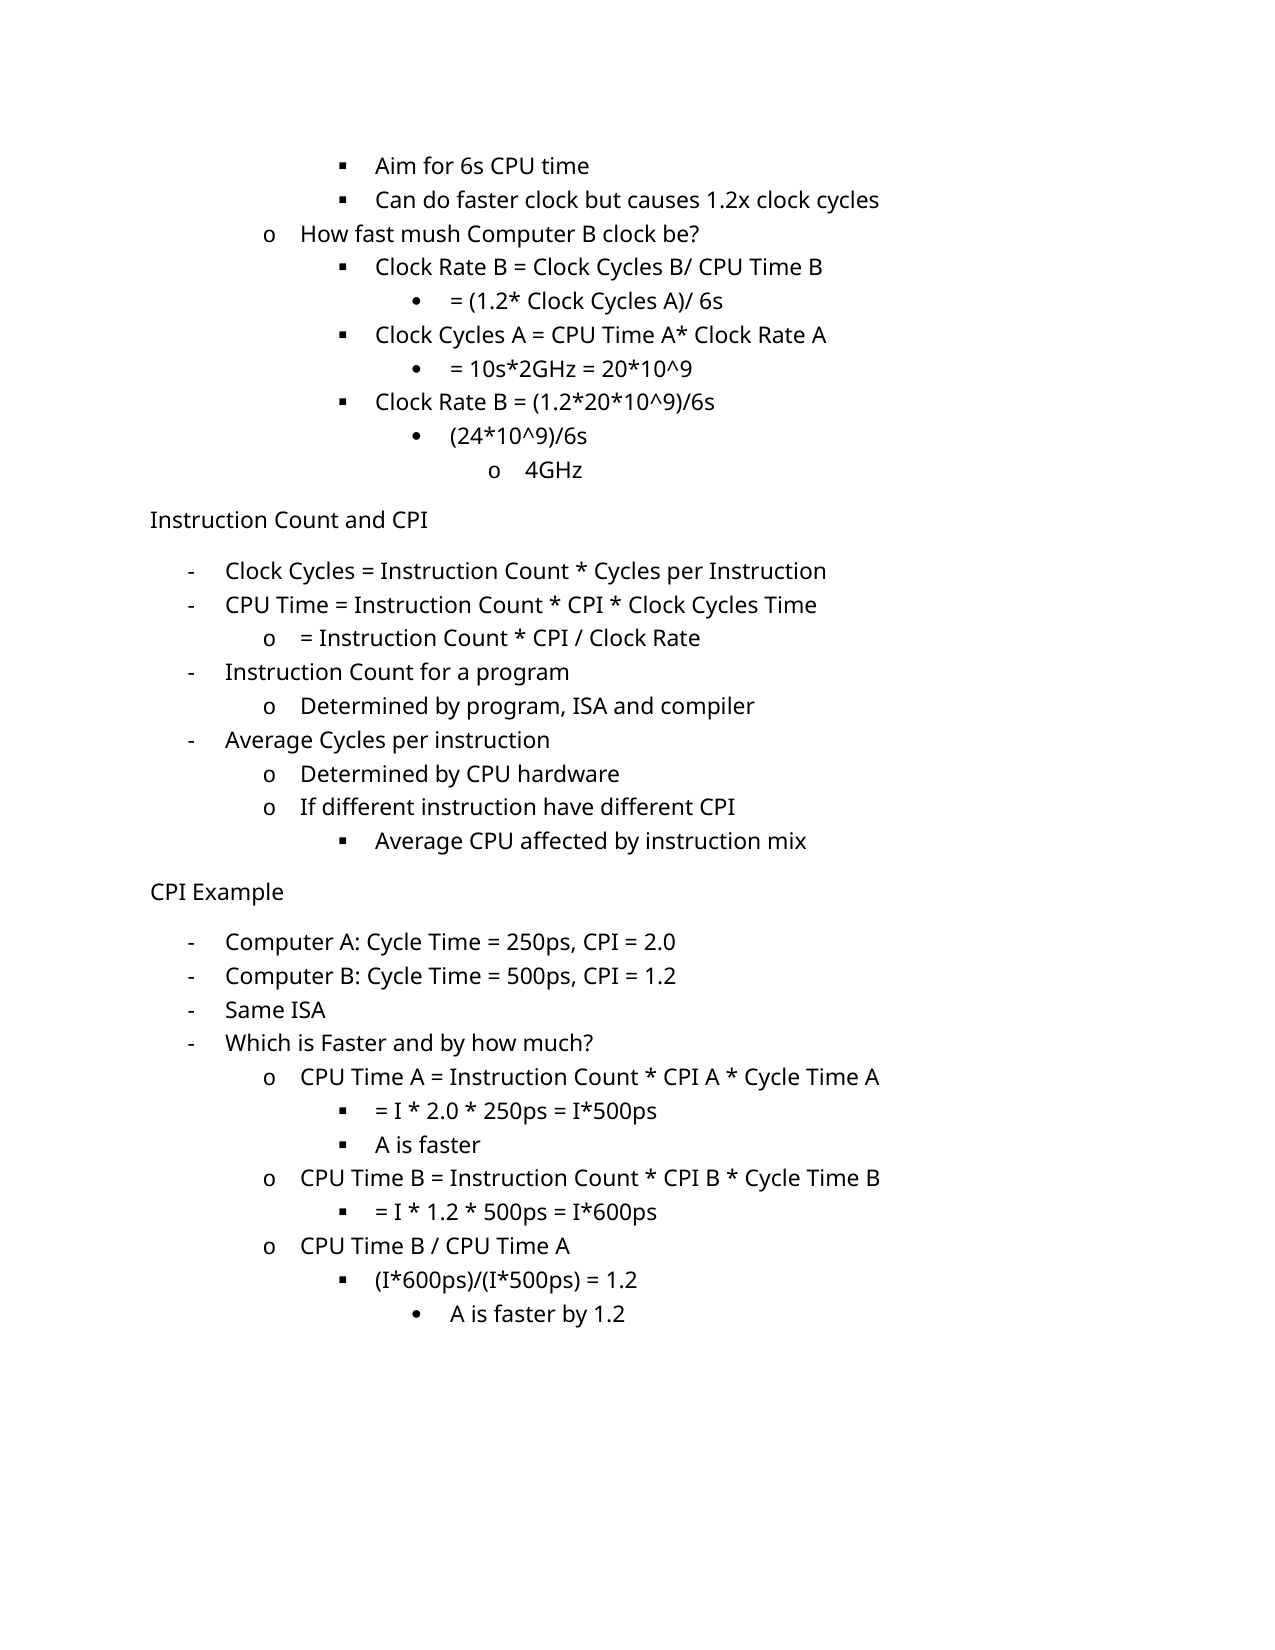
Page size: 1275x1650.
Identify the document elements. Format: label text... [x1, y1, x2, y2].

list A is faster by 1.2 [412, 1298, 1125, 1329]
list CPU Time B = Instruction Count * CPI B * Cycle Time B [262, 1162, 1125, 1194]
list Average Cycles per instruction [187, 724, 1125, 755]
list Clock Rate B = Clock Cycles B/ CPU Time B [337, 251, 1125, 283]
list How fast mush Computer B clock be? [262, 217, 1125, 249]
list Can do faster clock but causes 1.2x clock cycles [337, 184, 1125, 215]
list CPU Time = Instruction Count * CPI * Clock Cycles Time [187, 588, 1125, 620]
list 4GHz [487, 454, 1125, 485]
list = I * 1.2 * 500ps = I*600ps [337, 1196, 1125, 1227]
list A is faster [337, 1129, 1125, 1160]
list Clock Cycles A = CPU Time A* Clock Rate A [337, 319, 1125, 350]
list Same ISA [187, 993, 1125, 1025]
list Aim for 6s CPU time [337, 150, 1125, 181]
list (I*600ps)/(I*500ps) = 1.2 [337, 1264, 1125, 1295]
list (24*10^9)/6s [412, 420, 1125, 451]
list Average CPU affected by instruction mix [337, 825, 1125, 856]
list = Instruction Count * CPI / Clock Rate [262, 622, 1125, 654]
list CPU Time A = Instruction Count * CPI A * Cycle Time A [262, 1061, 1125, 1092]
list = I * 2.0 * 250ps = I*500ps [337, 1095, 1125, 1126]
list Instruction Count for a program [187, 656, 1125, 687]
list = 10s*2GHz = 20*10^9 [412, 353, 1125, 384]
list Determined by program, ISA and compiler [262, 690, 1125, 721]
list = (1.2* Clock Cycles A)/ 6s [412, 285, 1125, 316]
list Clock Cycles = Instruction Count * Cycles per Instruction [187, 555, 1125, 586]
list If different instruction have different CPI [262, 791, 1125, 823]
text CPI Example [150, 876, 1125, 907]
list Clock Rate B = (1.2*20*10^9)/6s [337, 386, 1125, 418]
list Which is Faster and by how much? [187, 1027, 1125, 1058]
list Determined by CPU hardware [262, 757, 1125, 789]
list Computer B: Cycle Time = 500ps, CPI = 1.2 [187, 960, 1125, 991]
text Instruction Count and CPI [150, 504, 1125, 536]
list CPU Time B / CPU Time A [262, 1230, 1125, 1261]
list Computer A: Cycle Time = 250ps, CPI = 2.0 [187, 926, 1125, 957]
